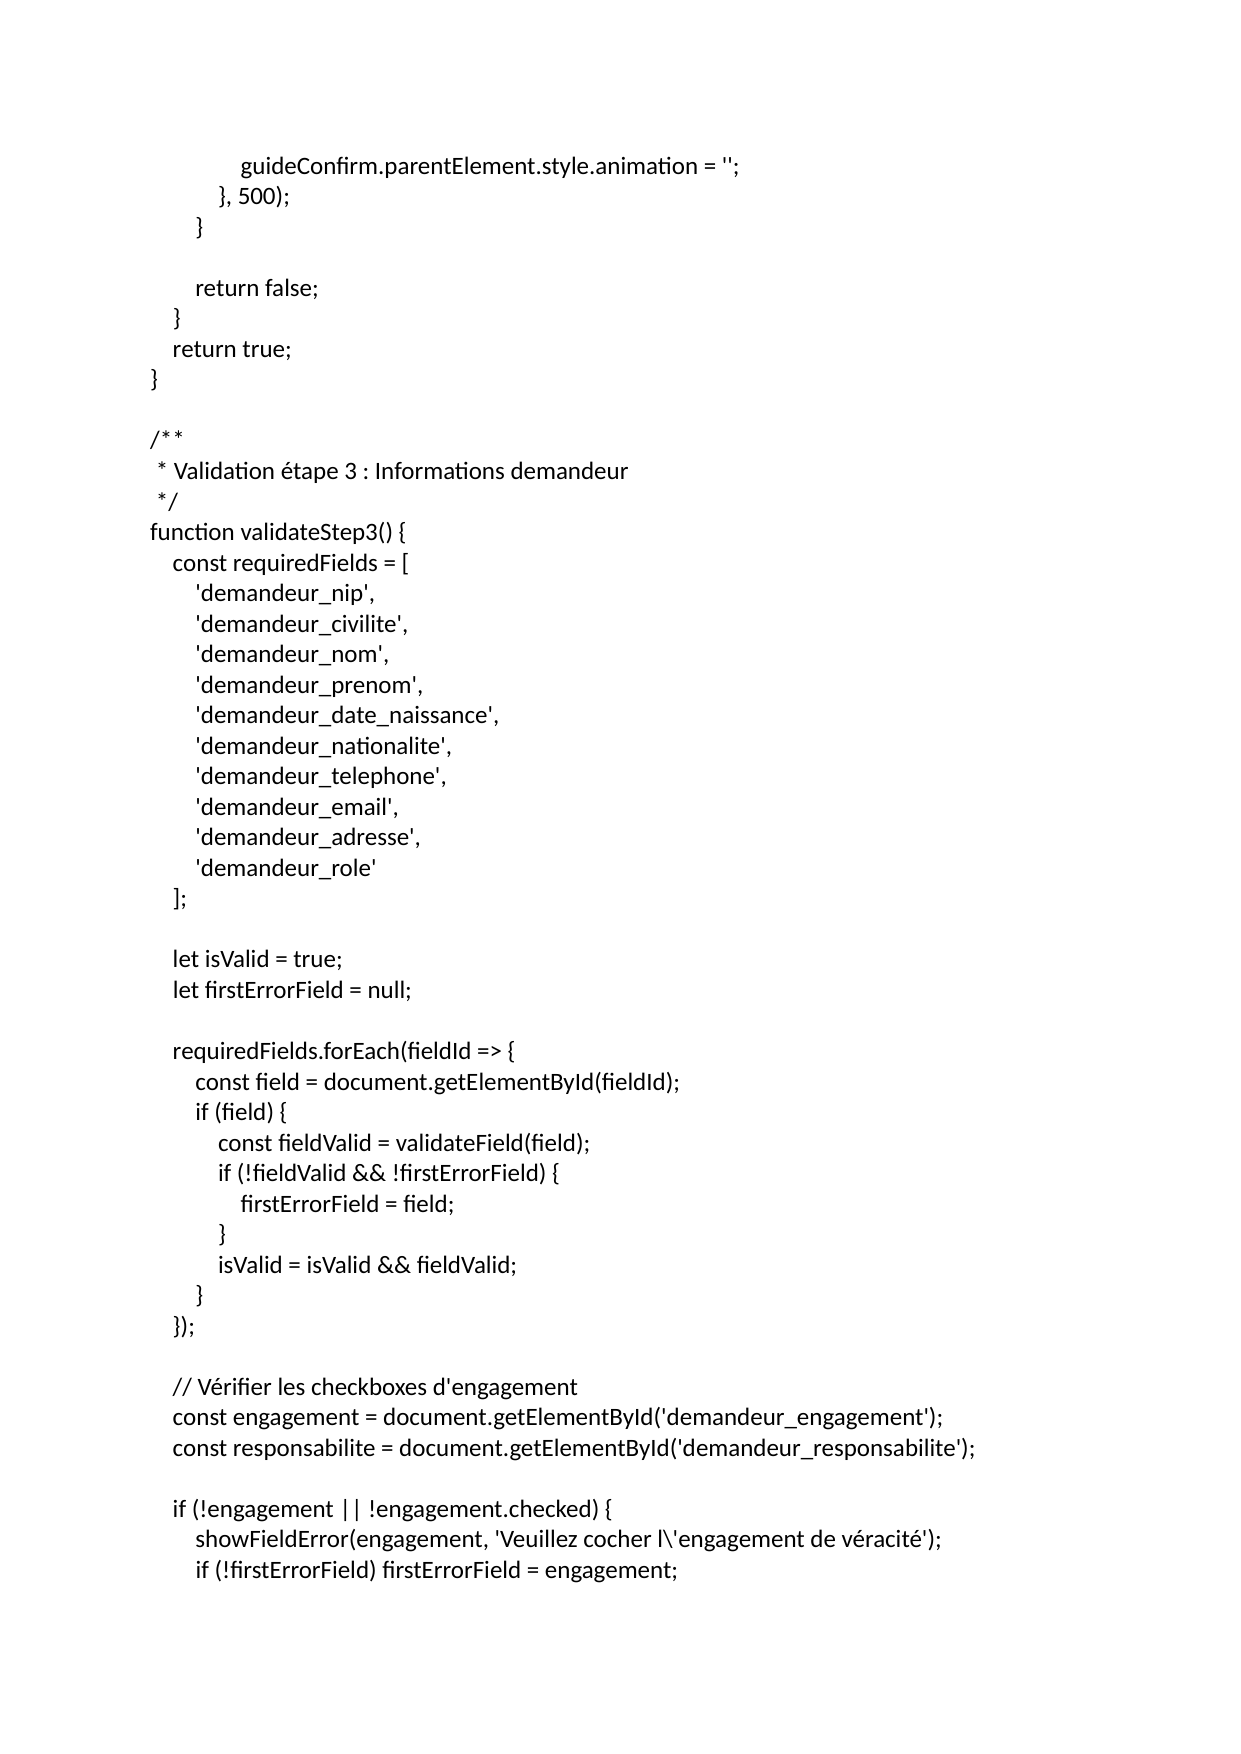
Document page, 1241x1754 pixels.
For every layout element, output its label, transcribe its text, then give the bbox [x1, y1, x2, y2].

text * Validation étape 3 : Informations demandeur [150, 455, 1090, 486]
text if (!engagement || !engagement.checked) { [150, 1493, 1090, 1523]
text if (!firstErrorField) firstErrorField = engagement; [150, 1554, 1090, 1584]
text const responsabilite = document.getElementById('demandeur_responsabilite'); [150, 1432, 1090, 1462]
text if (!fieldValid && !firstErrorField) { [150, 1157, 1090, 1188]
text requiredFields.forEach(fieldId => { [150, 1035, 1090, 1066]
text } [150, 303, 1090, 333]
text const field = document.getElementById(fieldId); [150, 1066, 1090, 1096]
text /** [150, 425, 1090, 455]
text 'demandeur_nip', [150, 577, 1090, 608]
text ]; [150, 882, 1090, 913]
text }, 500); [150, 181, 1090, 211]
text let firstErrorField = null; [150, 974, 1090, 1004]
text if (field) { [150, 1096, 1090, 1127]
text } [150, 364, 1090, 394]
text const fieldValid = validateField(field); [150, 1127, 1090, 1157]
text 'demandeur_nom', [150, 638, 1090, 669]
text } [150, 1279, 1090, 1310]
text 'demandeur_civilite', [150, 608, 1090, 638]
text let isValid = true; [150, 943, 1090, 974]
text 'demandeur_nationalite', [150, 730, 1090, 760]
text 'demandeur_date_naissance', [150, 699, 1090, 730]
text } [150, 1218, 1090, 1249]
text return true; [150, 333, 1090, 364]
text }); [150, 1310, 1090, 1340]
text } [150, 211, 1090, 242]
text firstErrorField = field; [150, 1188, 1090, 1218]
text const engagement = document.getElementById('demandeur_engagement'); [150, 1401, 1090, 1432]
text function validateStep3() { [150, 516, 1090, 547]
text 'demandeur_prenom', [150, 669, 1090, 699]
text 'demandeur_telephone', [150, 760, 1090, 791]
text showFieldError(engagement, 'Veuillez cocher l\'engagement de véracité'); [150, 1523, 1090, 1554]
text */ [150, 486, 1090, 516]
text const requiredFields = [ [150, 547, 1090, 577]
text 'demandeur_adresse', [150, 821, 1090, 852]
text isValid = isValid && fieldValid; [150, 1249, 1090, 1279]
text // Vérifier les checkboxes d'engagement [150, 1371, 1090, 1401]
text return false; [150, 272, 1090, 303]
text 'demandeur_email', [150, 791, 1090, 821]
text 'demandeur_role' [150, 852, 1090, 882]
text guideConfirm.parentElement.style.animation = ''; [150, 150, 1090, 181]
